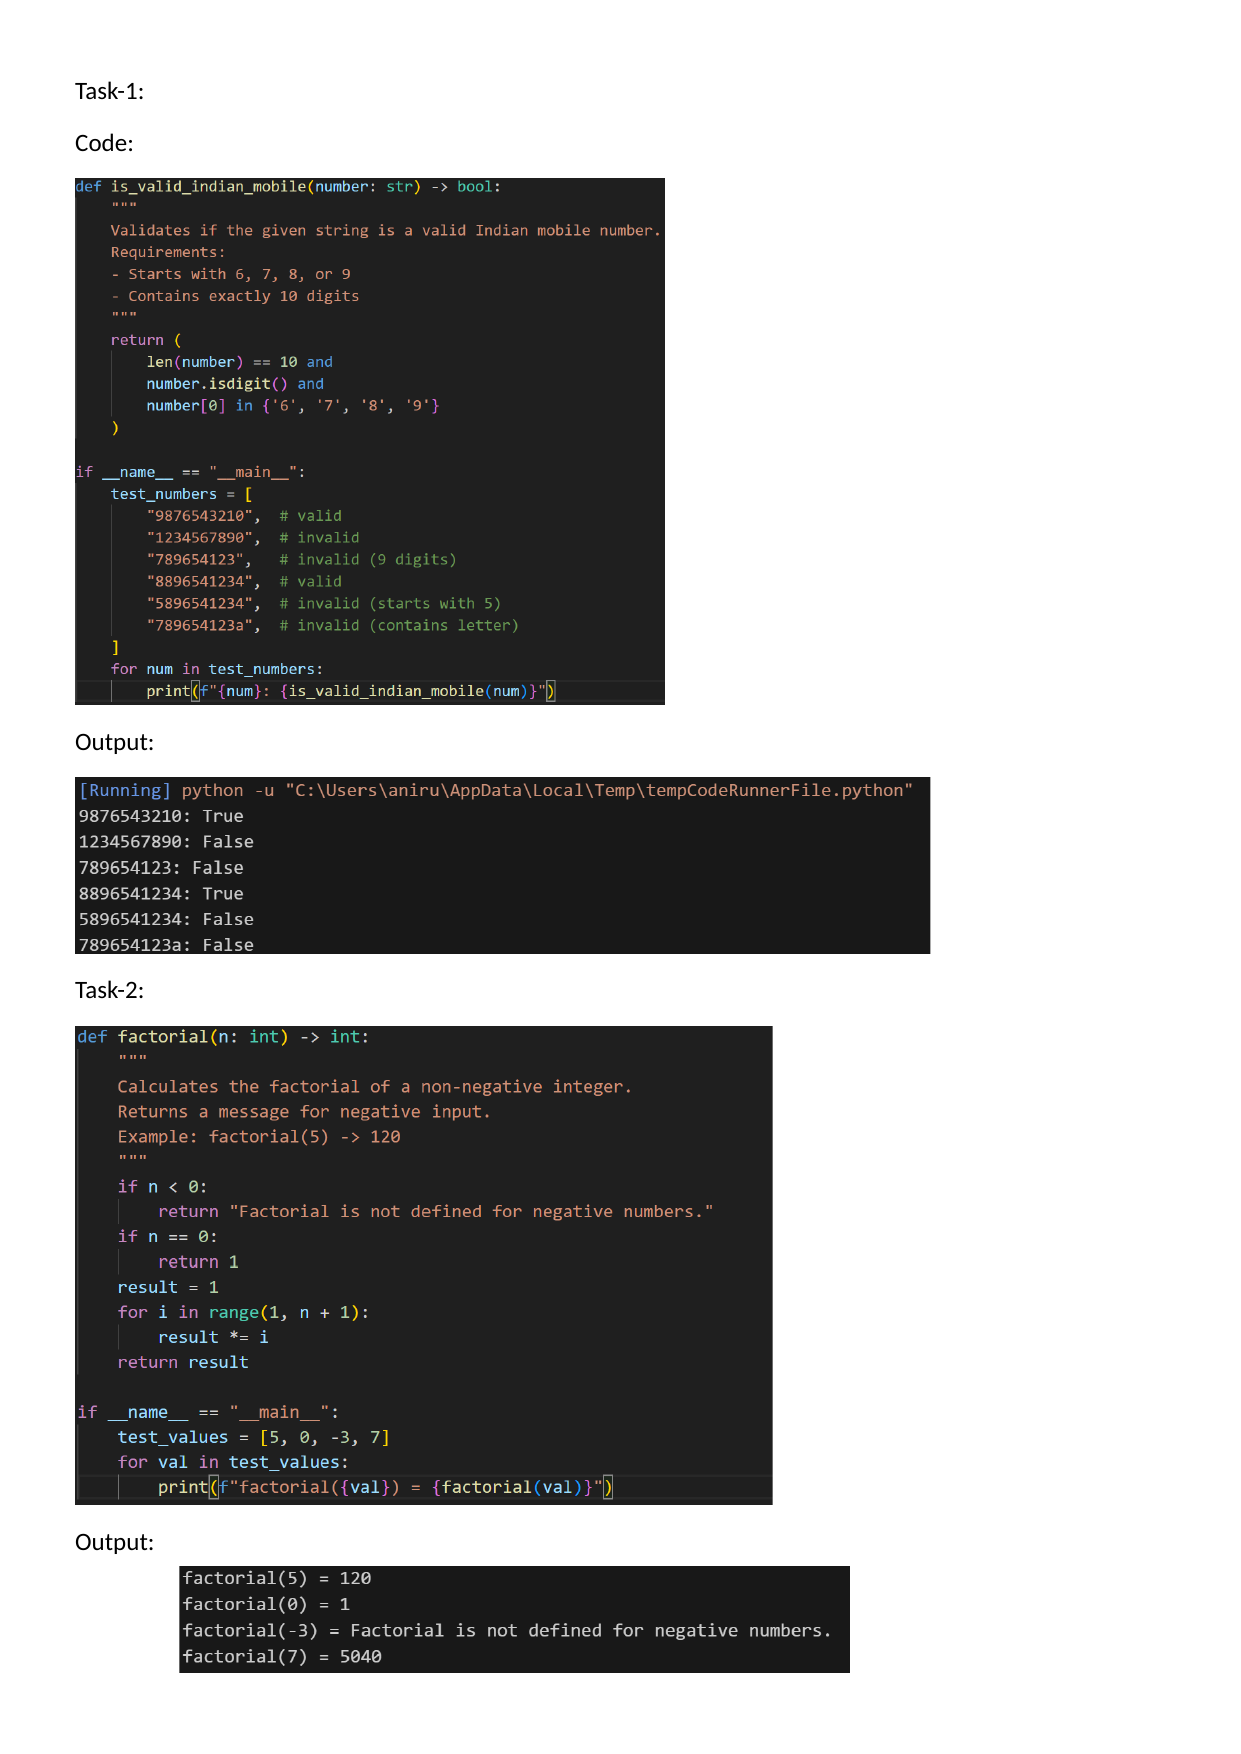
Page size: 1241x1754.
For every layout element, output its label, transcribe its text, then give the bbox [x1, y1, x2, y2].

text Output: [75, 726, 1165, 757]
picture [178, 1566, 850, 1673]
text Code: [75, 127, 1165, 157]
text Task-2: [75, 974, 1165, 1005]
text Task-1: [75, 75, 1165, 106]
picture [75, 178, 665, 705]
text Output: [75, 1526, 1165, 1556]
picture [75, 1026, 773, 1505]
picture [75, 777, 931, 954]
